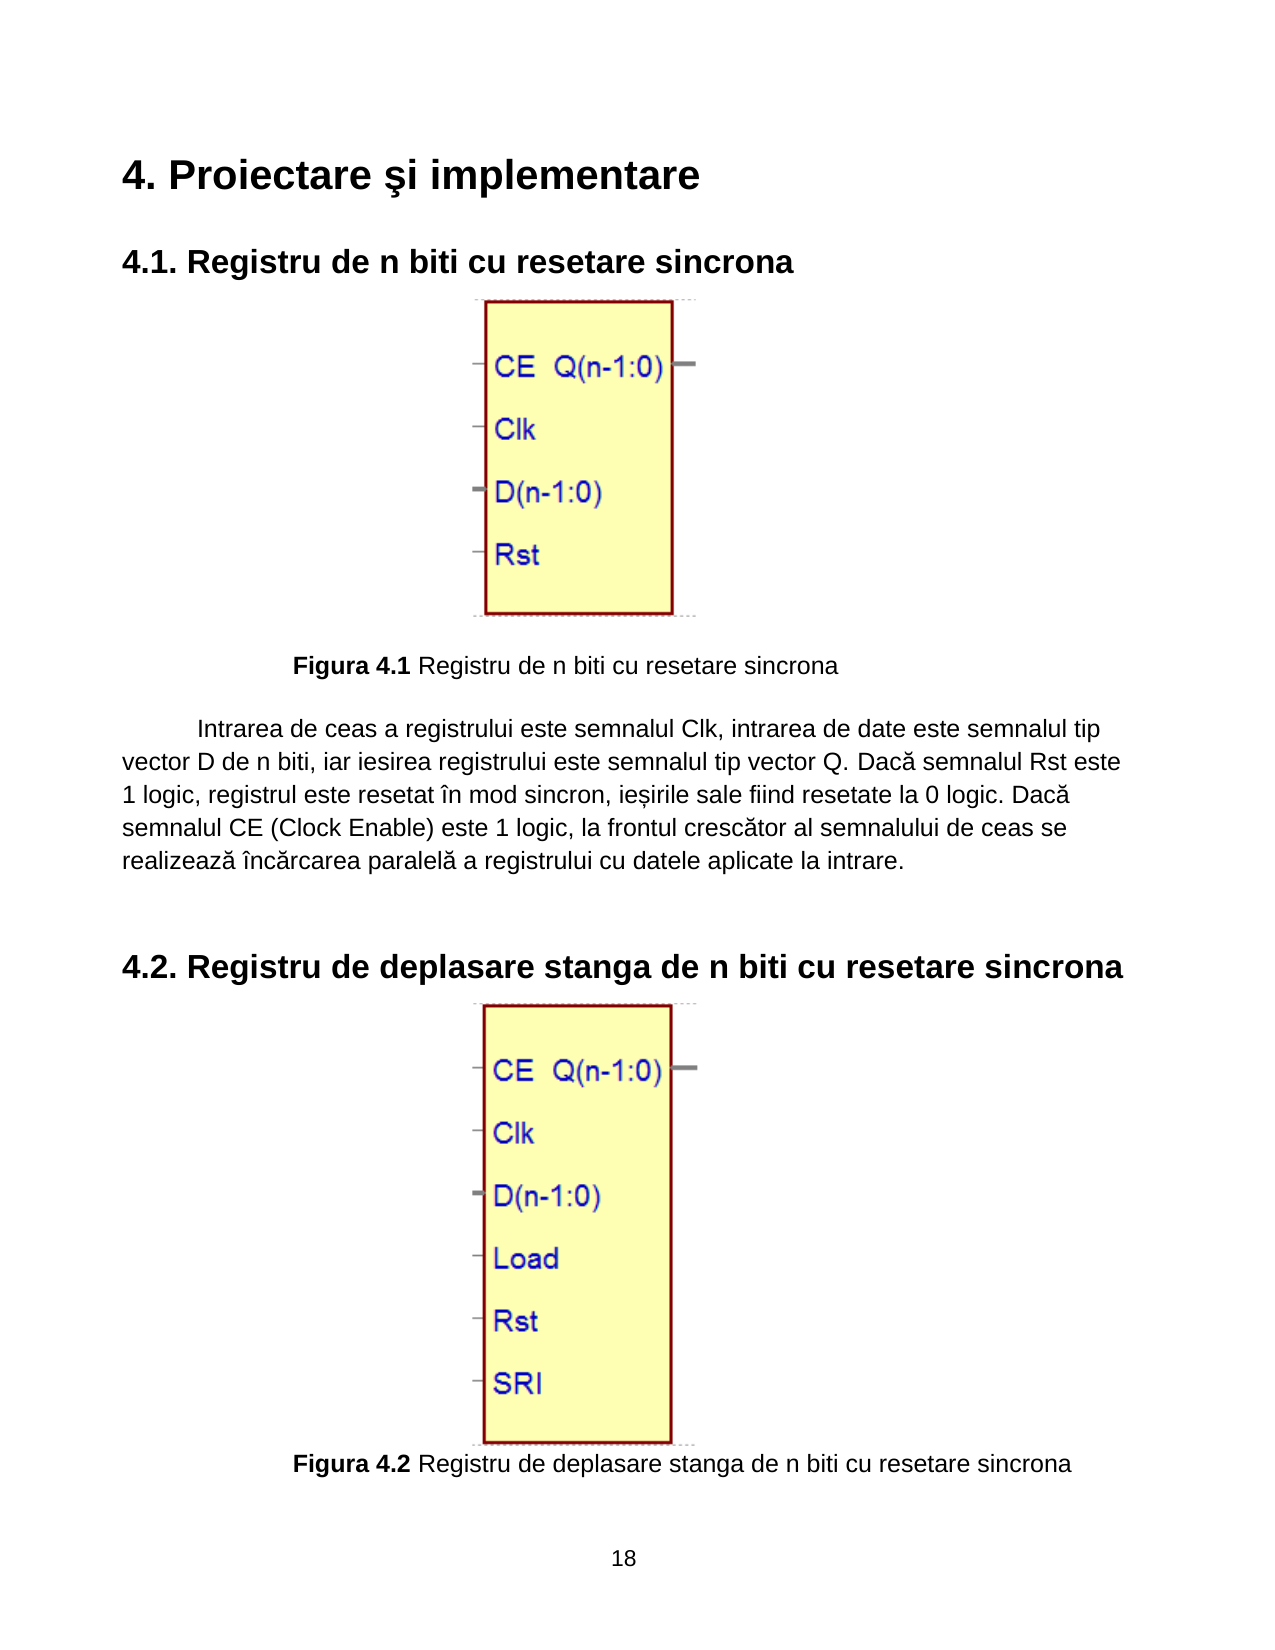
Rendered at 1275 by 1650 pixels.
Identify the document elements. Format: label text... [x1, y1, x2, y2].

picture [472, 1003, 698, 1446]
picture [472, 299, 696, 617]
text Figura 4.1 Registru de n biti cu resetare sincrona [122, 651, 1125, 679]
subtitle 4.1. Registru de n biti cu resetare sincrona [122, 243, 1125, 281]
subtitle 4.2. Registru de deplasare stanga de n biti cu resetare sincrona [122, 947, 1125, 985]
text Intrarea de ceas a registrului este semnalul Clk, intrarea de date este semnalul tip vector D de n biti, iar iesirea registrului este semnalul tip vector Q. Dacă semnalul Rst este 1 logic, registrul este resetat în mod sincron, ieșirile sale fiind resetate la 0 logic. Dacă semnalul CE (Clock Enable) este 1 logic, la frontul crescător al semnalului de ceas se realizează încărcarea paralelă a registrului cu datele aplicate la intrare. [122, 714, 1125, 875]
subtitle 4. Proiectare şi implementare [122, 150, 1125, 198]
text Figura 4.2 Registru de deplasare stanga de n biti cu resetare sincrona [122, 1449, 1125, 1478]
